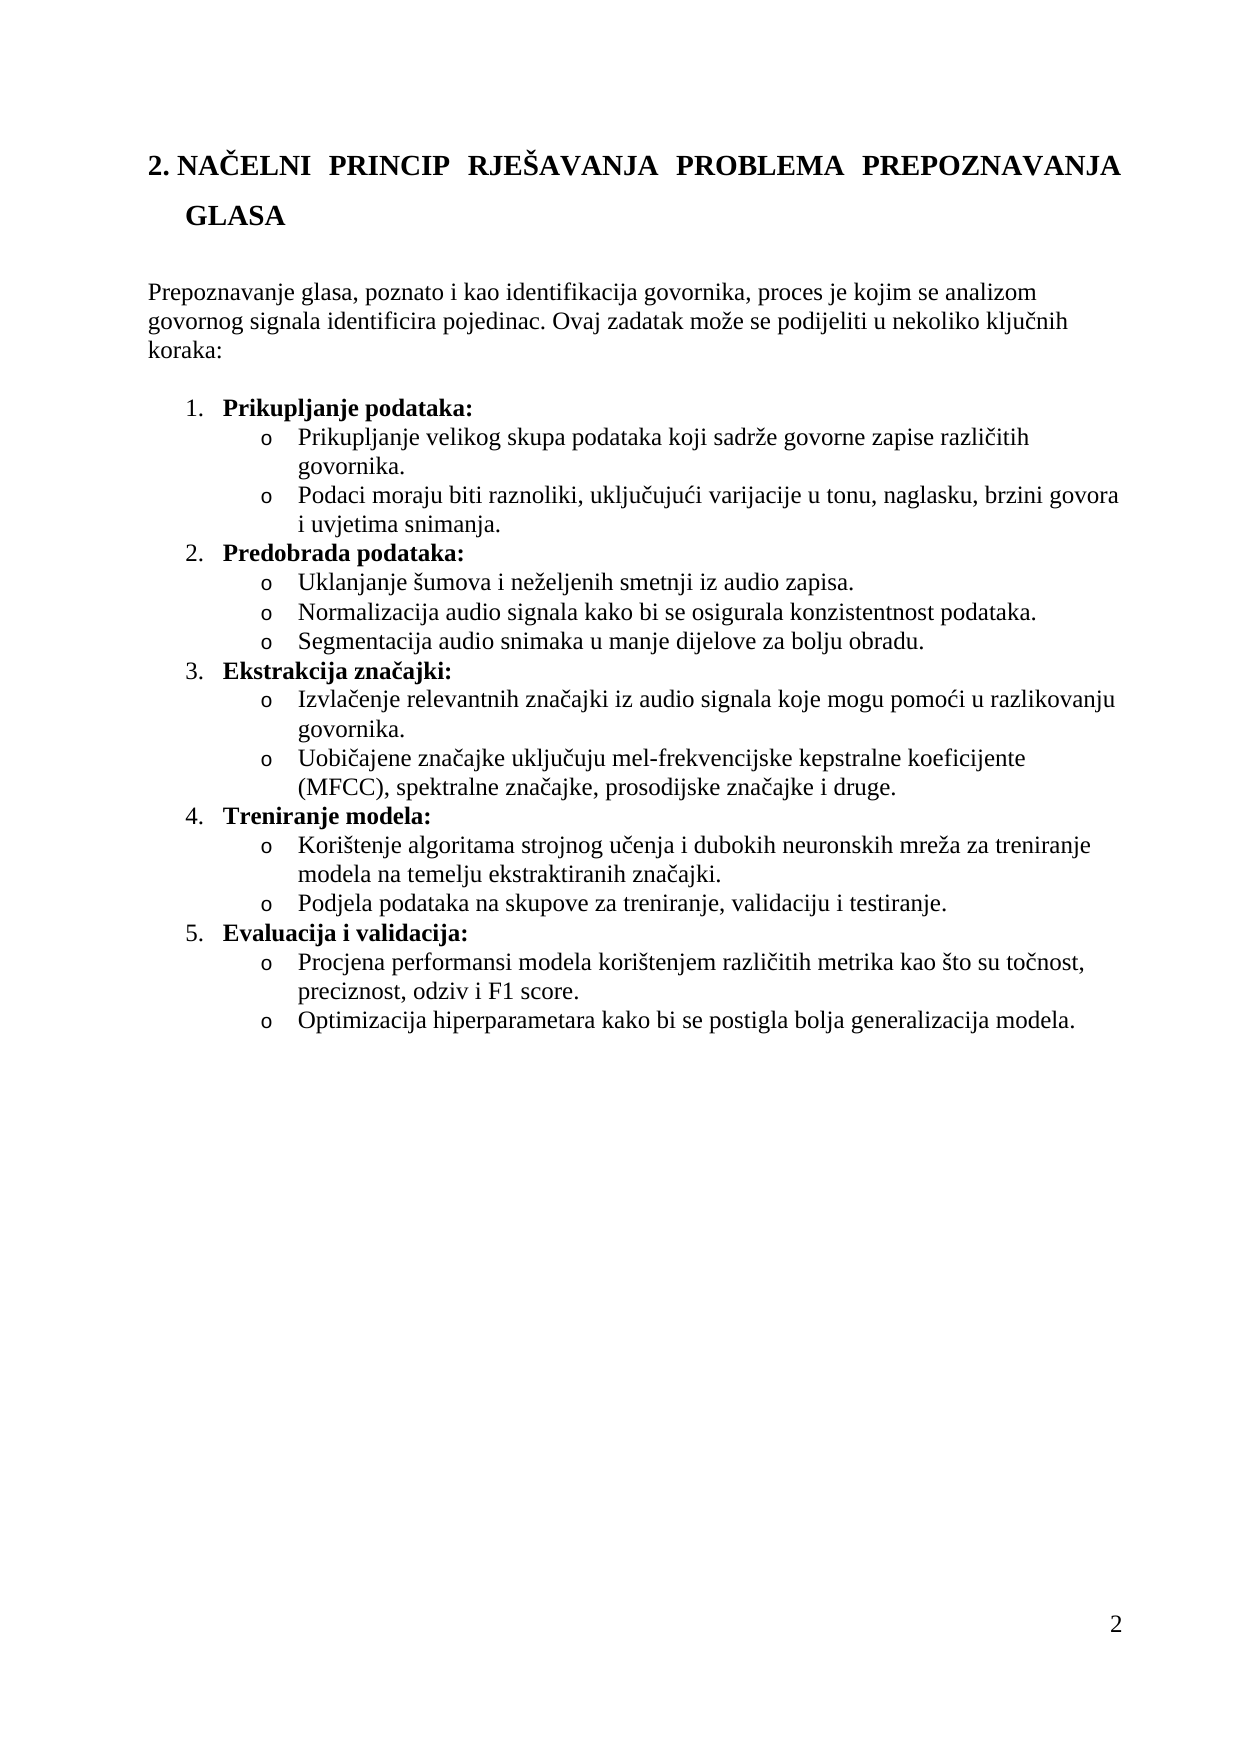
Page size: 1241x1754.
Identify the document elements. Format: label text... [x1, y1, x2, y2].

list Treniranje modela: [185, 801, 1122, 830]
list Uobičajene značajke uključuju mel-frekvencijske kepstralne koeficijente (MFCC), spektralne značajke, prosodijske značajke i druge. [260, 743, 1122, 801]
subtitle NAČELNI PRINCIP RJEŠAVANJA PROBLEMA PREPOZNAVANJA GLASA [148, 148, 1122, 232]
list Ekstrakcija značajki: [185, 656, 1122, 684]
list Evaluacija i validacija: [185, 918, 1122, 947]
list Prikupljanje podataka: [185, 393, 1122, 422]
list Segmentacija audio snimaka u manje dijelove za bolju obradu. [260, 626, 1122, 656]
list Izvlačenje relevantnih značajki iz audio signala koje mogu pomoći u razlikovanju govornika. [260, 684, 1122, 743]
list Predobrada podataka: [185, 538, 1122, 567]
list Optimizacija hiperparametara kako bi se postigla bolja generalizacija modela. [260, 1005, 1122, 1034]
list Prikupljanje velikog skupa podataka koji sadrže govorne zapise različitih govornika. [260, 422, 1122, 480]
list Korištenje algoritama strojnog učenja i dubokih neuronskih mreža za treniranje modela na temelju ekstraktiranih značajki. [260, 830, 1122, 888]
list Uklanjanje šumova i neželjenih smetnji iz audio zapisa. [260, 567, 1122, 597]
list Normalizacija audio signala kako bi se osigurala konzistentnost podataka. [260, 597, 1122, 626]
list Podjela podataka na skupove za treniranje, validaciju i testiranje. [260, 888, 1122, 918]
list Procjena performansi modela korištenjem različitih metrika kao što su točnost, preciznost, odziv i F1 score. [260, 947, 1122, 1005]
text Prepoznavanje glasa, poznato i kao identifikacija govornika, proces je kojim se analizom govornog signala identificira pojedinac. Ovaj zadatak može se podijeliti u nekoliko ključnih koraka: [148, 277, 1122, 364]
list Podaci moraju biti raznoliki, uključujući varijacije u tonu, naglasku, brzini govora i uvjetima snimanja. [260, 480, 1122, 538]
